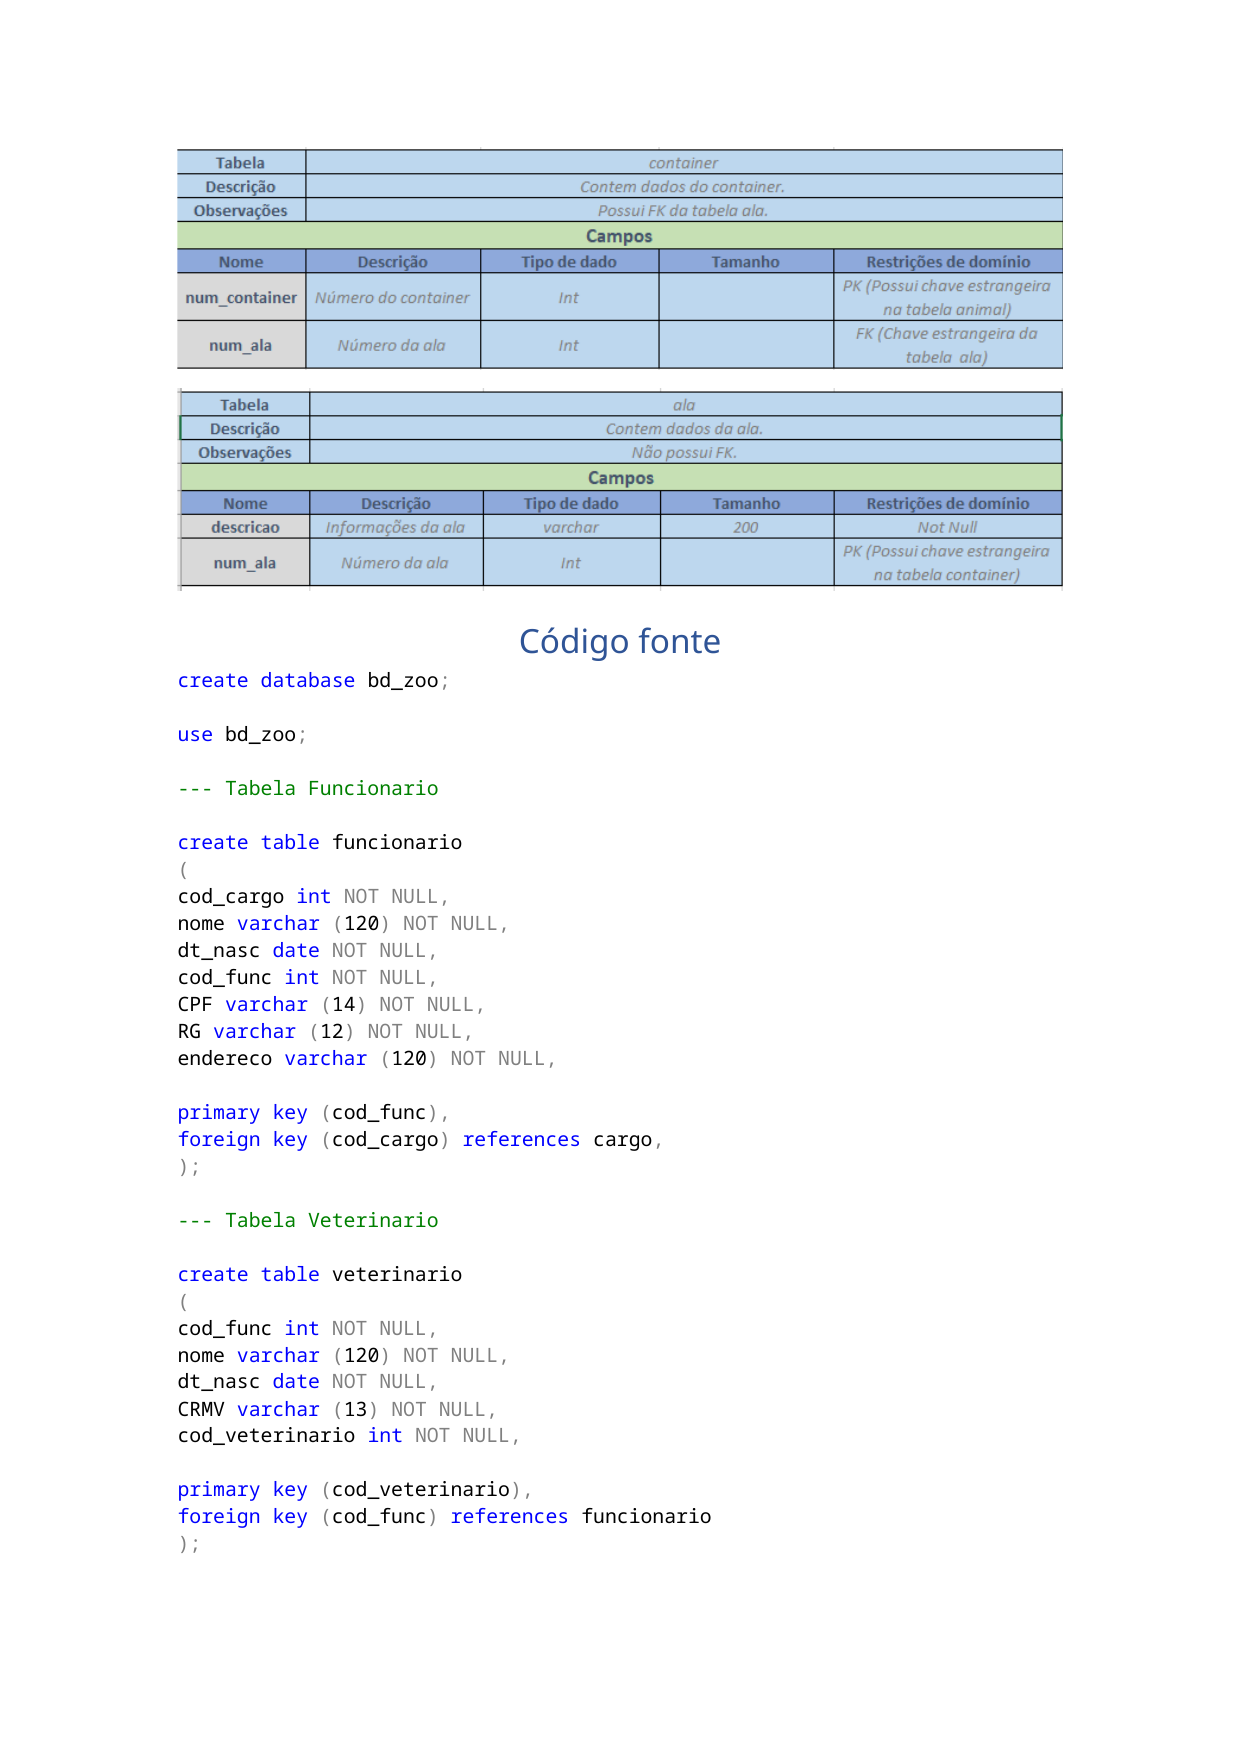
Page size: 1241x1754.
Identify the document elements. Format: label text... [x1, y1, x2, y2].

text foreign key (cod_cargo) references cargo, [177, 1125, 1063, 1152]
text CPF varchar (14) NOT NULL, [177, 990, 1063, 1017]
text primary key (cod_veterinario), [177, 1476, 1063, 1503]
text dt_nasc date NOT NULL, [177, 936, 1063, 963]
text cod_func int NOT NULL, [177, 1314, 1063, 1341]
text nome varchar (120) NOT NULL, [177, 909, 1063, 936]
picture [177, 388, 1063, 591]
text --- Tabela Veterinario [177, 1206, 1063, 1233]
text cod_veterinario int NOT NULL, [177, 1422, 1063, 1449]
text cod_func int NOT NULL, [177, 963, 1063, 990]
text primary key (cod_func), [177, 1098, 1063, 1125]
text ( [177, 855, 1063, 882]
subtitle Código fonte [177, 617, 1063, 663]
text nome varchar (120) NOT NULL, [177, 1341, 1063, 1368]
text dt_nasc date NOT NULL, [177, 1368, 1063, 1395]
text create database bd_zoo; [177, 666, 1063, 693]
text --- Tabela Funcionario [177, 774, 1063, 801]
text foreign key (cod_func) references funcionario [177, 1503, 1063, 1530]
text ); [177, 1152, 1063, 1179]
text use bd_zoo; [177, 720, 1063, 747]
picture [177, 147, 1063, 370]
text CRMV varchar (13) NOT NULL, [177, 1395, 1063, 1422]
text ( [177, 1287, 1063, 1314]
text create table funcionario [177, 828, 1063, 855]
text endereco varchar (120) NOT NULL, [177, 1044, 1063, 1071]
text cod_cargo int NOT NULL, [177, 882, 1063, 909]
text create table veterinario [177, 1260, 1063, 1287]
text RG varchar (12) NOT NULL, [177, 1017, 1063, 1044]
text ); [177, 1530, 1063, 1557]
